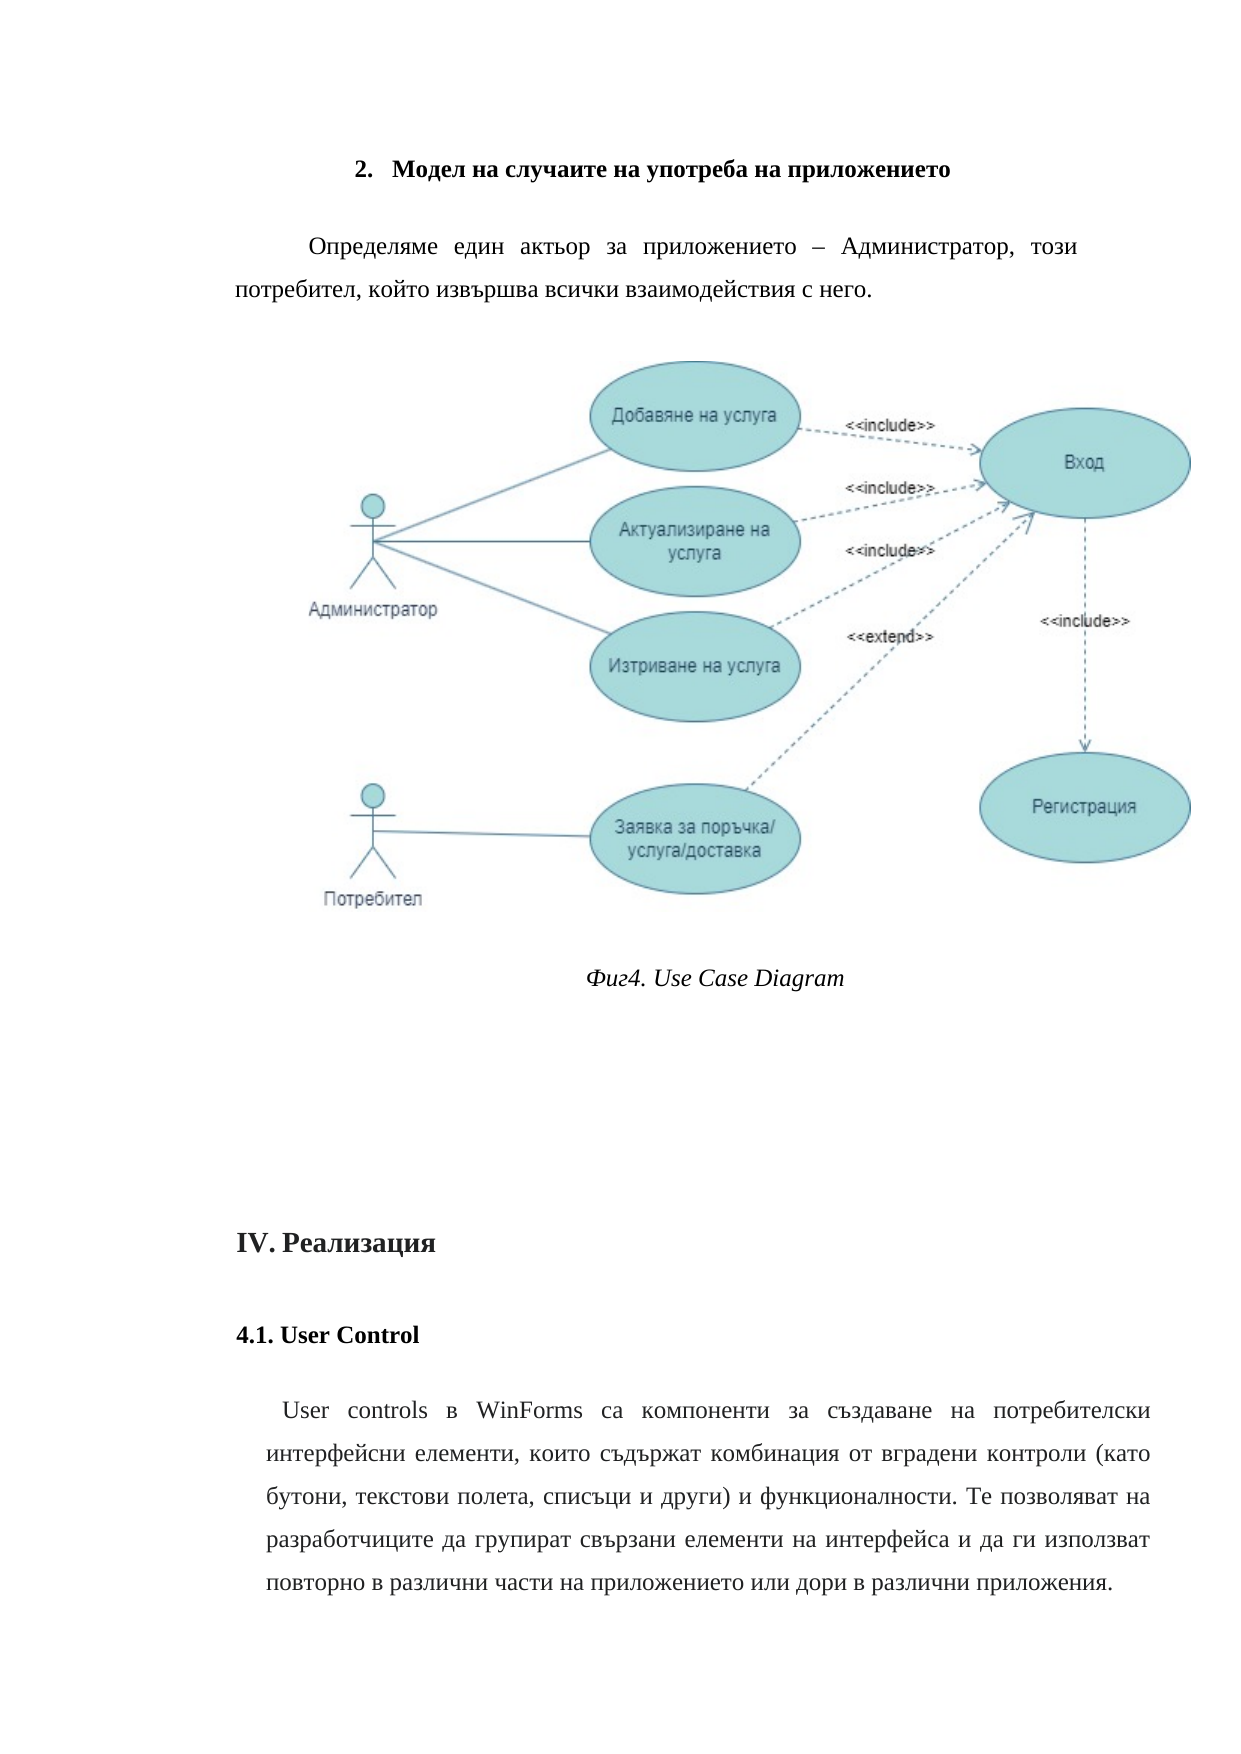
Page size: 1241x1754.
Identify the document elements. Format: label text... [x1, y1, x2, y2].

subtitle IV. Реализация [236, 1225, 1152, 1258]
text Определяме един актьор за приложението – Администратор, този потребител, който извършва всички взаимодействия с него. [235, 231, 1078, 303]
list Модел на случаите на употреба на приложението [354, 154, 1152, 183]
subtitle 4.1. User Control [236, 1320, 1152, 1349]
text User controls в WinForms са компоненти за създаване на потребителски интерфейсни елементи, които съдържат комбинация от вградени контроли (като бутони, текстови полета, списъци и други) и функционалности. Те позволяват на разработчиците да групират свързани елементи на интерфейса и да ги използват повторно в различни части на приложението или дори в различни приложения. [266, 1395, 1152, 1596]
text Фиг4. Use Case Diagram [354, 963, 1078, 992]
picture [308, 361, 1191, 912]
